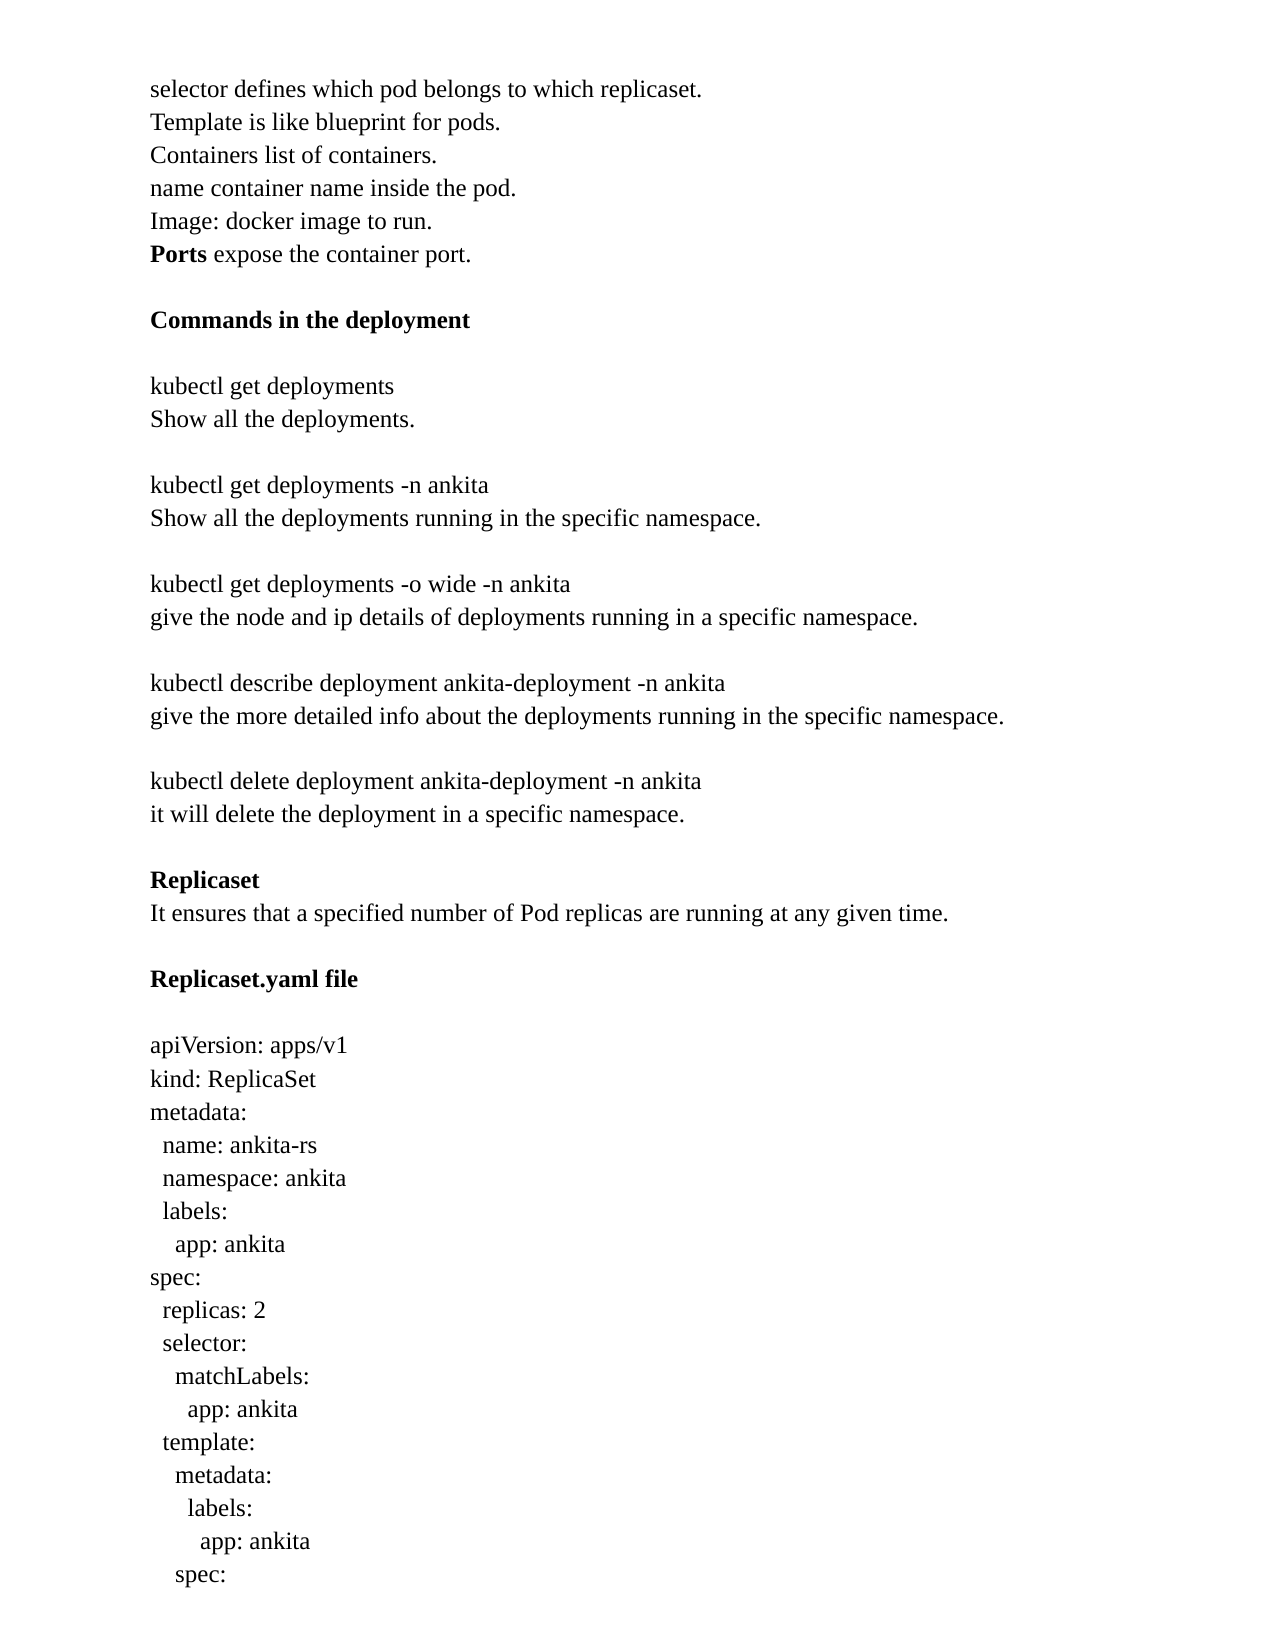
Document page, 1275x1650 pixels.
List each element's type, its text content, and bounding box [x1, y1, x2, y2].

text give the more detailed info about the deployments running in the specific namespace. [150, 701, 1125, 730]
text app: ankita [150, 1394, 1125, 1423]
text labels: [150, 1493, 1125, 1522]
text It ensures that a specified number of Pod replicas are running at any given time. [150, 898, 1125, 927]
text Image: docker image to run. [150, 206, 1125, 235]
text kubectl get deployments [150, 371, 1125, 400]
text replicas: 2 [150, 1295, 1125, 1323]
text give the node and ip details of deployments running in a specific namespace. [150, 602, 1125, 631]
text kubectl get deployments -n ankita [150, 470, 1125, 499]
text selector: [150, 1328, 1125, 1357]
text kind: ReplicaSet [150, 1064, 1125, 1092]
text matchLabels: [150, 1361, 1125, 1389]
text Commands in the deployment [150, 305, 1125, 334]
text spec: [150, 1262, 1125, 1291]
text Show all the deployments. [150, 404, 1125, 433]
text namespace: ankita [150, 1163, 1125, 1191]
text it will delete the deployment in a specific namespace. [150, 799, 1125, 828]
text app: ankita [150, 1229, 1125, 1257]
text Ports expose the container port. [150, 239, 1125, 268]
text template: [150, 1427, 1125, 1456]
text Template is like blueprint for pods. [150, 107, 1125, 136]
text selector defines which pod belongs to which replicaset. [150, 74, 1125, 103]
text labels: [150, 1196, 1125, 1224]
text name: ankita-rs [150, 1130, 1125, 1158]
text Replicaset.yaml file [150, 964, 1125, 993]
text Replicaset [150, 866, 1125, 894]
text apiVersion: apps/v1 [150, 1031, 1125, 1059]
text metadata: [150, 1460, 1125, 1489]
text Containers list of containers. [150, 140, 1125, 169]
text spec: [150, 1559, 1125, 1588]
text name container name inside the pod. [150, 173, 1125, 202]
text Show all the deployments running in the specific namespace. [150, 503, 1125, 532]
text kubectl delete deployment ankita-deployment -n ankita [150, 766, 1125, 795]
text kubectl get deployments -o wide -n ankita [150, 569, 1125, 598]
text app: ankita [150, 1526, 1125, 1555]
text kubectl describe deployment ankita-deployment -n ankita [150, 668, 1125, 697]
text metadata: [150, 1097, 1125, 1125]
